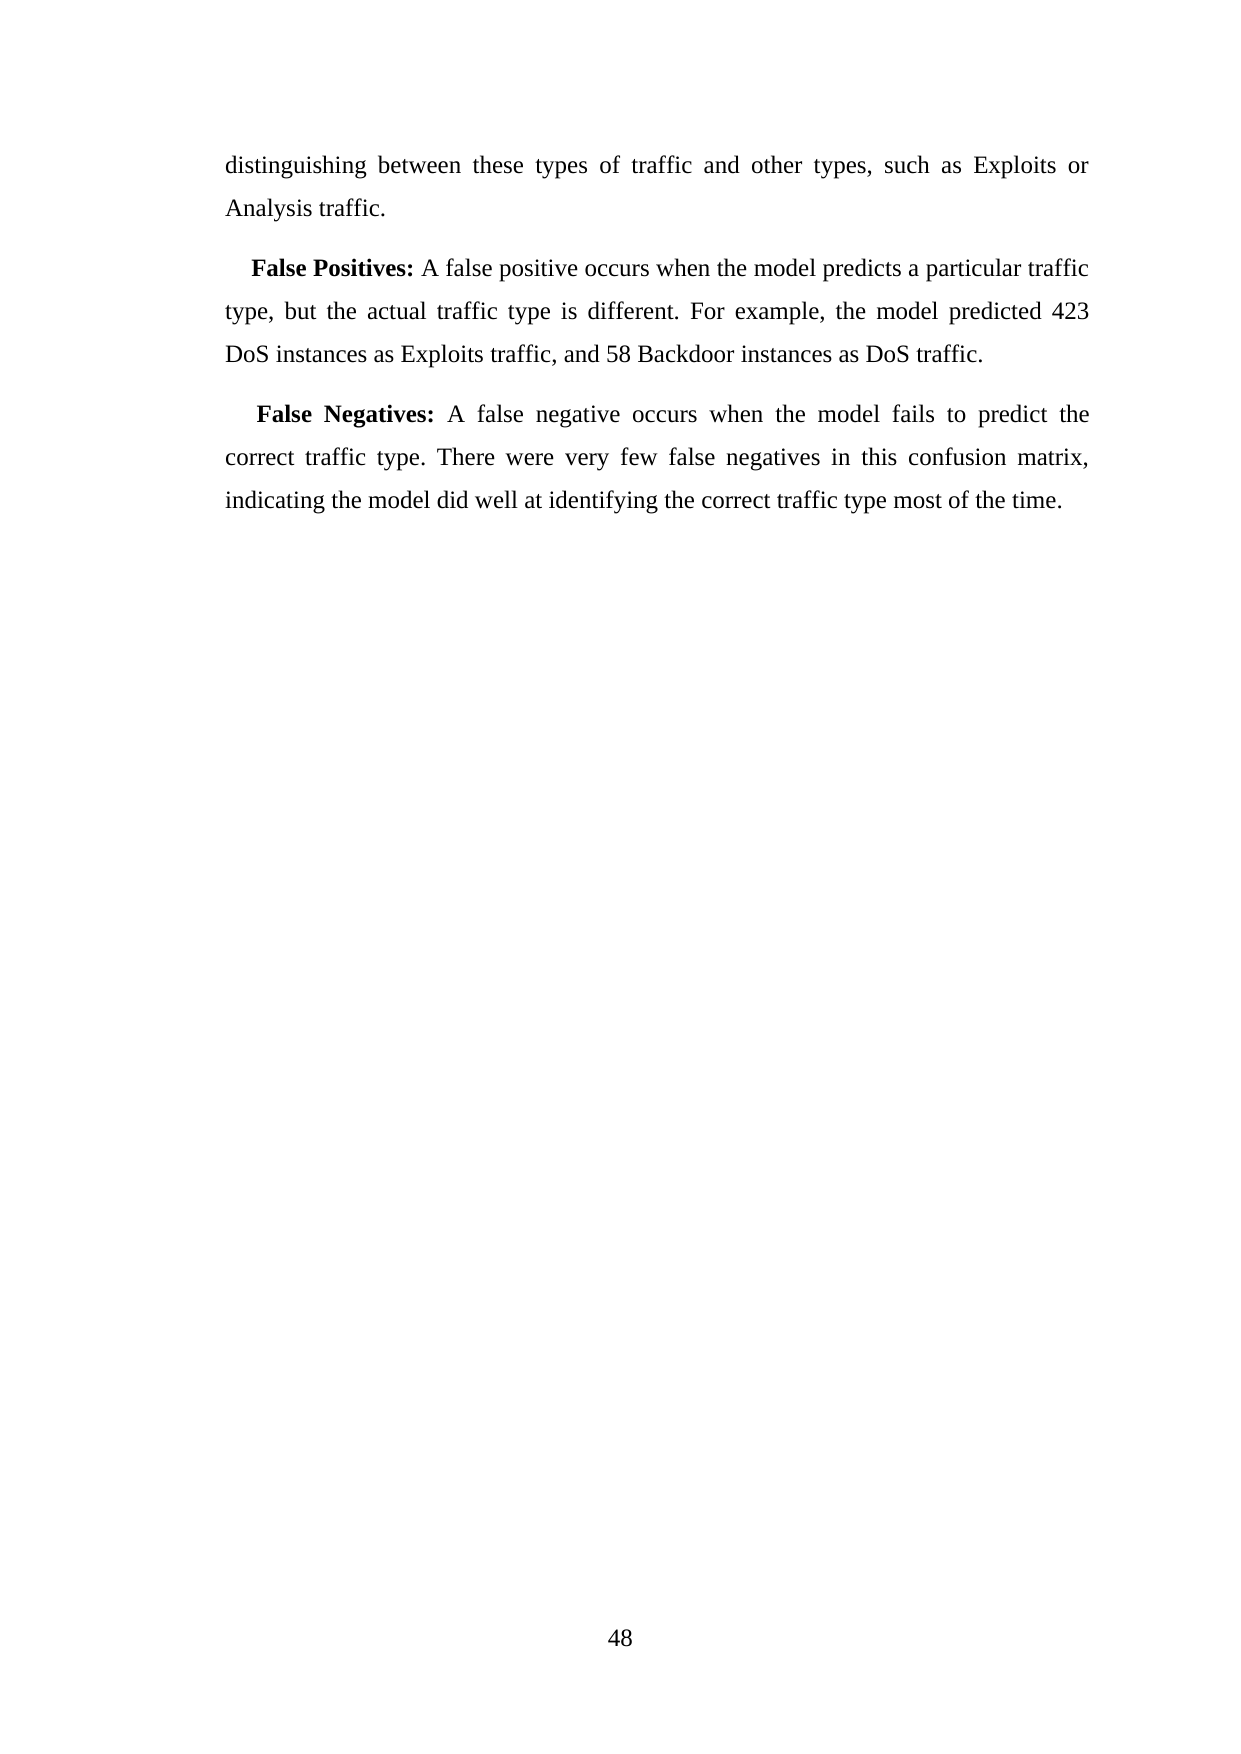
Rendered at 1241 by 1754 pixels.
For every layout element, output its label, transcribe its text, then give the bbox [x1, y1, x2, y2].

text  False Positives: A false positive occurs when the model predicts a particular traffic type, but the actual traffic type is different. For example, the model predicted 423 DoS instances as Exploits traffic, and 58 Backdoor instances as DoS traffic. [225, 253, 1090, 368]
text  False Negatives: A false negative occurs when the model fails to predict the correct traffic type. There were very few false negatives in this confusion matrix, indicating the model did well at identifying the correct traffic type most of the time. [225, 399, 1090, 514]
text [225, 150, 1090, 222]
